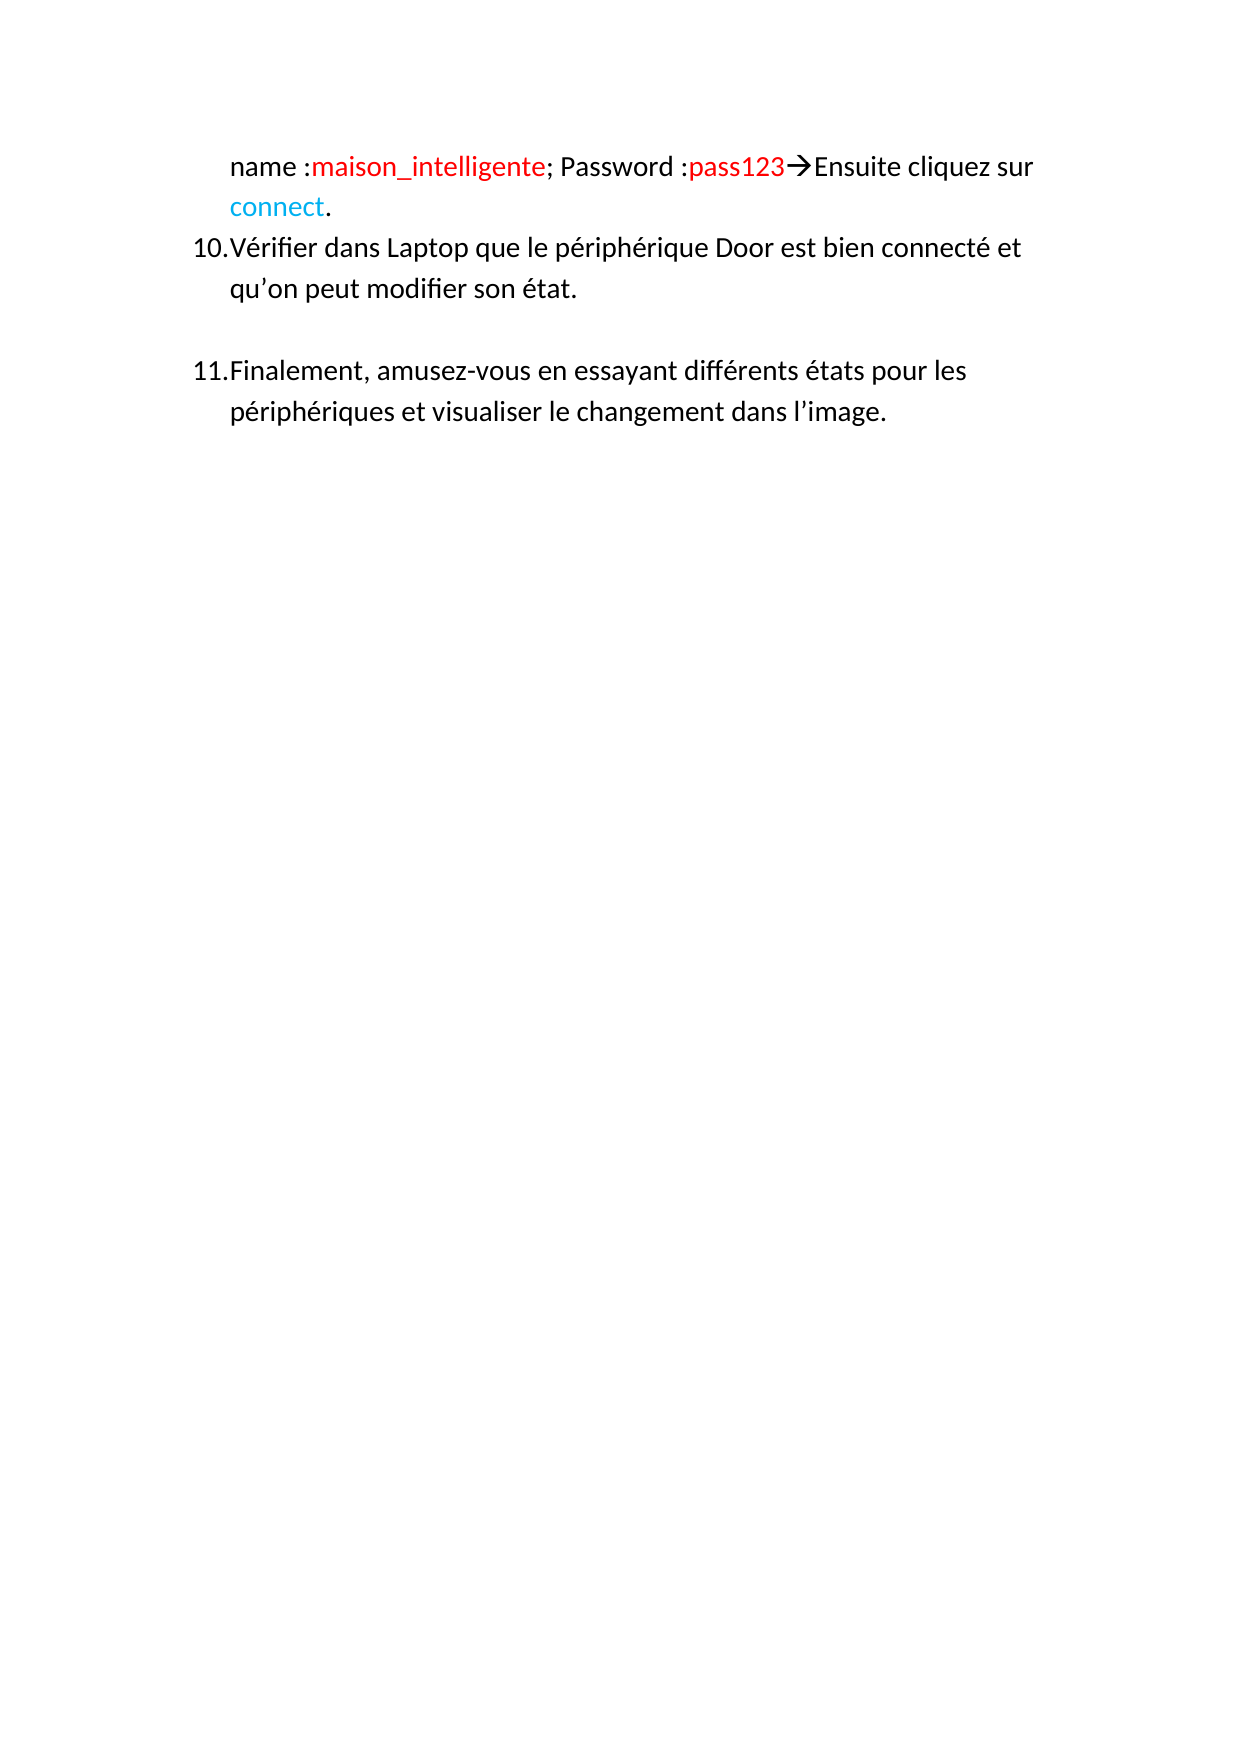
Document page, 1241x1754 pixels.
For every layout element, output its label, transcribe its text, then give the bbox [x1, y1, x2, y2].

list Finalement, amusez-vous en essayant différents états pour les périphériques et visualiser le changement dans l’image. [192, 352, 1093, 429]
list Vérifier dans Laptop que le périphérique Door est bien connecté et qu’on peut modifier son état. [192, 229, 1093, 306]
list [192, 148, 1093, 224]
